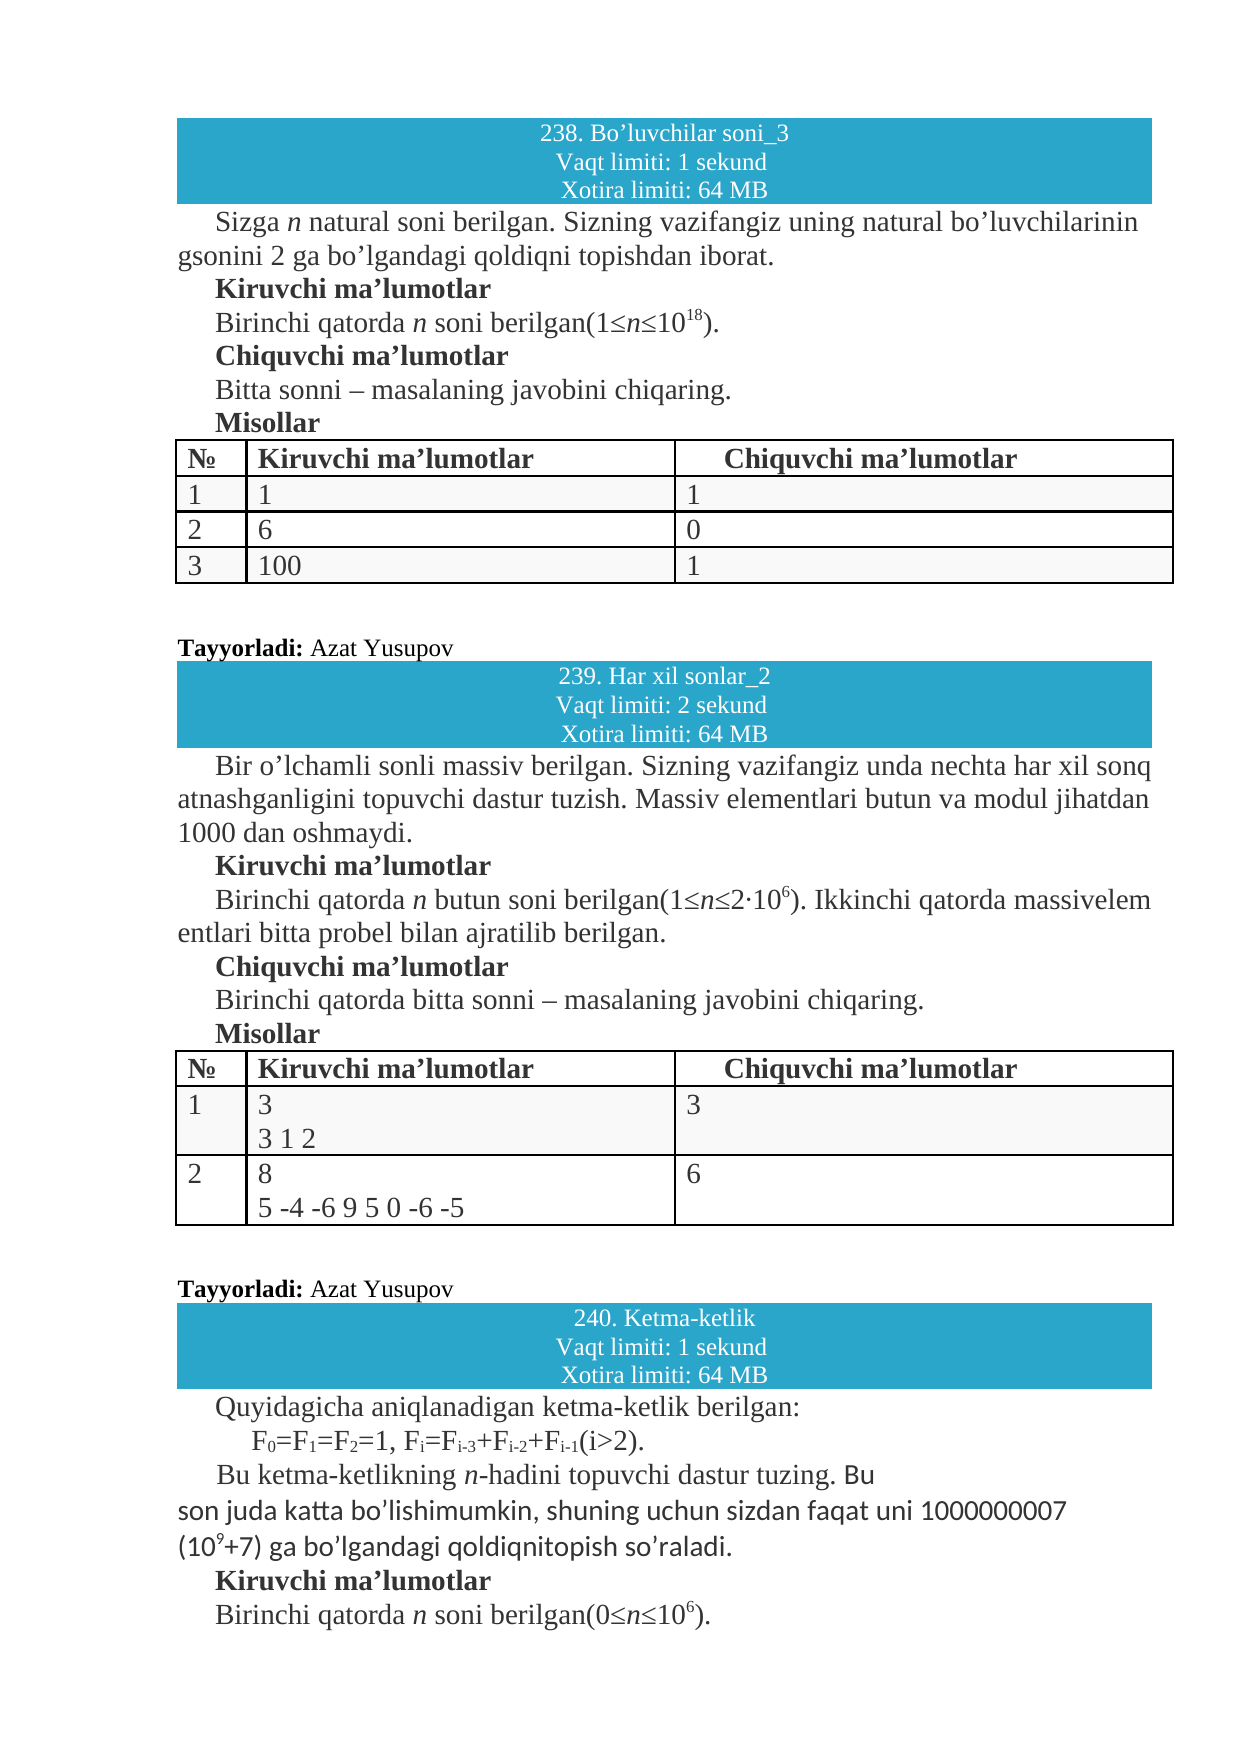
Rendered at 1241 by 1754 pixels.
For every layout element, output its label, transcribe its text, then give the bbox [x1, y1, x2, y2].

table_cell 3 [676, 1087, 1172, 1154]
table_cell 2 [177, 1156, 245, 1223]
table_header Kiruvchi ma’lumotlar [248, 441, 674, 475]
text Kiruvchi ma’lumotlar [177, 848, 1152, 882]
text 239. Har xil sonlar_2 Vaqt limiti: 2 sekund Xotira limiti: 64 MB [177, 661, 1152, 748]
table_cell 2 [177, 513, 245, 546]
text Sizga n natural soni berilgan. Sizning vazifangiz uning natural bo’luvchilariningsonini 2 ga bo’lgandagi qoldiqni topishdan iborat. [177, 204, 1152, 271]
table_cell 3 [177, 548, 245, 582]
table_cell 8 5 -4 -6 9 5 0 -6 -5 [248, 1156, 674, 1223]
table_header Chiquvchi ma’lumotlar [676, 1052, 1172, 1085]
table_cell 6 [676, 1156, 1172, 1223]
table_cell 1 [676, 548, 1172, 582]
text F0=F1=F2=1, Fi=Fi-3+Fi-2+Fi-1(i>2). [177, 1423, 1152, 1456]
text Chiquvchi ma’lumotlar [177, 949, 1152, 982]
table_cell 0 [676, 513, 1172, 546]
text Tayyorladi: Azat Yusupov [177, 1274, 1152, 1303]
text 240. Ketma-ketlik Vaqt limiti: 1 sekund Xotira limiti: 64 MB [177, 1303, 1152, 1389]
text Chiquvchi ma’lumotlar [177, 338, 1152, 372]
table_header Chiquvchi ma’lumotlar [676, 441, 1172, 475]
text Misollar [177, 1016, 1152, 1049]
table_cell 1 [177, 1087, 245, 1154]
text Birinchi qatorda n soni berilgan(0≤n≤106). [177, 1597, 1152, 1630]
text Bitta sonni – masalaning javobini chiqaring. [177, 372, 1152, 406]
table_cell 100 [248, 548, 674, 582]
text Kiruvchi ma’lumotlar [177, 271, 1152, 305]
table_cell 1 [248, 477, 674, 510]
table_header № [177, 441, 245, 475]
table_header Kiruvchi ma’lumotlar [248, 1052, 674, 1085]
text Bir o’lchamli sonli massiv berilgan. Sizning vazifangiz unda nechta har xil sonqatnashganligini topuvchi dastur tuzish. Massiv elementlari butun va modul jihatdan1000 dan oshmaydi. [177, 748, 1152, 848]
text Tayyorladi: Azat Yusupov [177, 633, 1152, 661]
table_cell 6 [248, 513, 674, 546]
text Bu ketma-ketlikning n-hadini topuvchi dastur tuzing. Bu son juda katta bo’lishimumkin, shuning uchun sizdan faqat uni 1000000007 (109+7) ga bo’lgandagi qoldiqnitopish so’raladi. [177, 1456, 1152, 1563]
table_cell 1 [676, 477, 1172, 510]
text Birinchi qatorda bitta sonni – masalaning javobini chiqaring. [177, 982, 1152, 1016]
table_cell 1 [177, 477, 245, 510]
text Misollar [177, 406, 1152, 439]
text 238. Bo’luvchilar soni_3 Vaqt limiti: 1 sekund Xotira limiti: 64 MB [177, 118, 1152, 204]
text Quyidagicha aniqlanadigan ketma-ketlik berilgan: [177, 1389, 1152, 1423]
table_cell 3 3 1 2 [248, 1087, 674, 1154]
text Kiruvchi ma’lumotlar [177, 1563, 1152, 1597]
text Birinchi qatorda n soni berilgan(1≤n≤1018). [177, 305, 1152, 338]
table_header № [177, 1052, 245, 1085]
text Birinchi qatorda n butun soni berilgan(1≤n≤2∙106). Ikkinchi qatorda massivelementlari bitta probel bilan ajratilib berilgan. [177, 882, 1152, 949]
